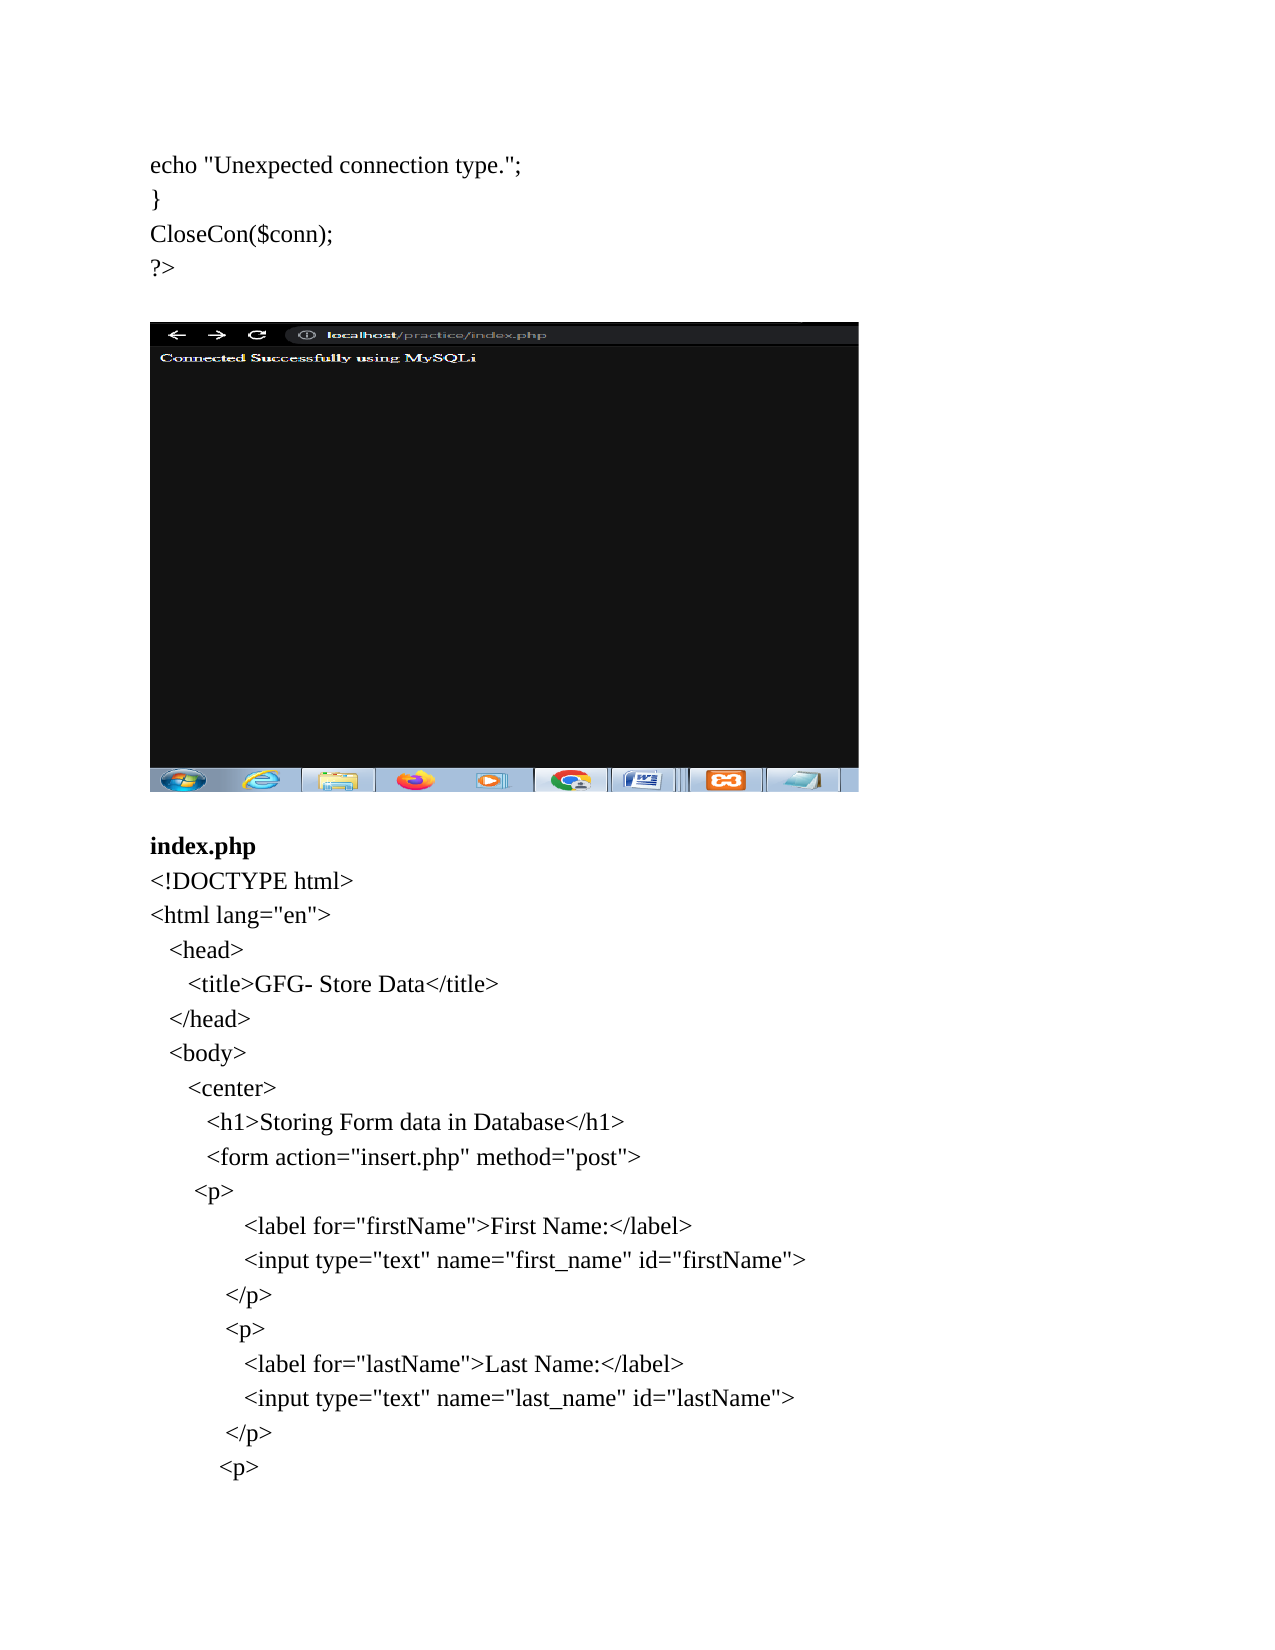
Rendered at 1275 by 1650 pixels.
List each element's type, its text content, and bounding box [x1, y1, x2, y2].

text <head> [150, 935, 1125, 964]
text <form action="insert.php" method="post"> [150, 1142, 1125, 1171]
text <input type="text" name="first_name" id="firstName"> [150, 1245, 1125, 1274]
picture [150, 322, 859, 792]
text CloseCon($conn); [150, 219, 1125, 248]
text <title>GFG- Store Data</title> [150, 969, 1125, 998]
text </p> [150, 1280, 1125, 1308]
text ?> [150, 253, 1125, 282]
text } [150, 184, 1125, 213]
text <h1>Storing Form data in Database</h1> [150, 1107, 1125, 1136]
text <p> [150, 1452, 1125, 1481]
text </p> [150, 1418, 1125, 1446]
text <!DOCTYPE html> [150, 866, 1125, 895]
text <center> [150, 1073, 1125, 1102]
text <label for="lastName">Last Name:</label> [150, 1349, 1125, 1377]
text <html lang="en"> [150, 900, 1125, 929]
text index.php [150, 831, 1125, 860]
text <p> [150, 1314, 1125, 1343]
text <body> [150, 1038, 1125, 1067]
text </head> [150, 1004, 1125, 1033]
text <p> [150, 1176, 1125, 1205]
text echo "Unexpected connection type."; [150, 150, 1125, 179]
text <label for="firstName">First Name:</label> [150, 1211, 1125, 1239]
text <input type="text" name="last_name" id="lastName"> [150, 1383, 1125, 1412]
